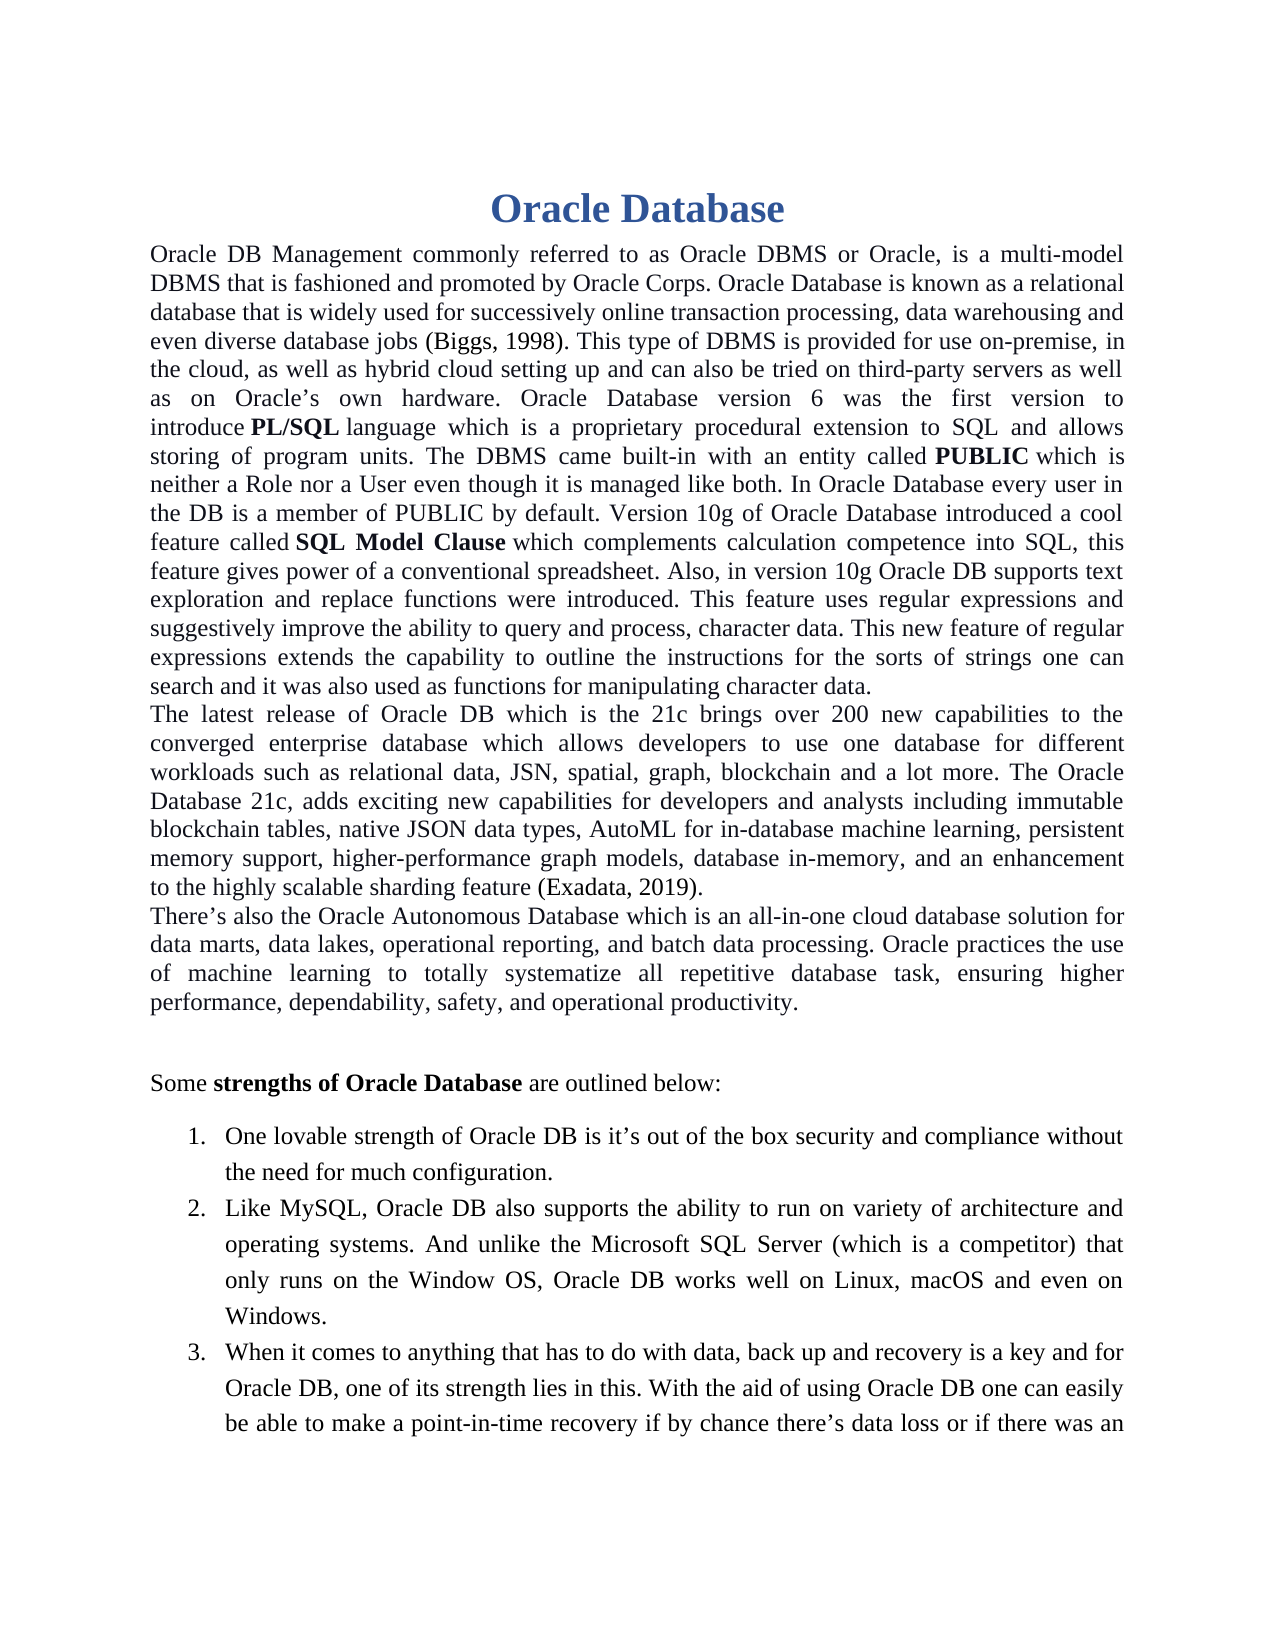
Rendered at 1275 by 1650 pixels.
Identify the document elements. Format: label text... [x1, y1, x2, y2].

text Oracle DB Management commonly referred to as Oracle DBMS or Oracle, is a multi-model DBMS that is fashioned and promoted by Oracle Corps. Oracle Database is known as a relational database that is widely used for successively online transaction processing, data warehousing and even diverse database jobs . This type of DBMS is provided for use on-premise, in the cloud, as well as hybrid cloud setting up and can also be tried on third-party servers as well as on Oracle’s own hardware. Oracle Database version 6 was the first version to introduce PL/SQL language which is a proprietary procedural extension to SQL and allows storing of program units. The DBMS came built-in with an entity called PUBLIC which is neither a Role nor a User even though it is managed like both. In Oracle Database every user in the DB is a member of PUBLIC by default. Version 10g of Oracle Database introduced a cool feature called SQL Model Clause which complements calculation competence into SQL, this feature gives power of a conventional spreadsheet. Also, in version 10g Oracle DB supports text exploration and replace functions were introduced. This feature uses regular expressions and suggestively improve the ability to query and process, character data. This new feature of regular expressions extends the capability to outline the instructions for the sorts of strings one can search and it was also used as functions for manipulating character data. [150, 239, 1125, 699]
list Like MySQL, Oracle DB also supports the ability to run on variety of architecture and operating systems. And unlike the Microsoft SQL Server (which is a competitor) that only runs on the Window OS, Oracle DB works well on Linux, macOS and even on Windows. [187, 1193, 1125, 1329]
text There’s also the Oracle Autonomous Database which is an all-in-one cloud database solution for data marts, data lakes, operational reporting, and batch data processing. Oracle practices the use of machine learning to totally systematize all repetitive database task, ensuring higher performance, dependability, safety, and operational productivity. [150, 901, 1125, 1016]
text Some strengths of Oracle Database are outlined below: [150, 1068, 1125, 1097]
list One lovable strength of Oracle DB is it’s out of the box security and compliance without the need for much configuration. [187, 1121, 1125, 1186]
text The latest release of Oracle DB which is the 21c brings over 200 new capabilities to the converged enterprise database which allows developers to use one database for different workloads such as relational data, JSN, spatial, graph, blockchain and a lot more. The Oracle Database 21c, adds exciting new capabilities for developers and analysts including immutable blockchain tables, native JSON data types, AutoML for in-database machine learning, persistent memory support, higher-performance graph models, database in-memory, and an enhancement to the highly scalable sharding feature . [150, 699, 1125, 901]
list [187, 1337, 1125, 1437]
subtitle Oracle Database [150, 183, 1125, 231]
